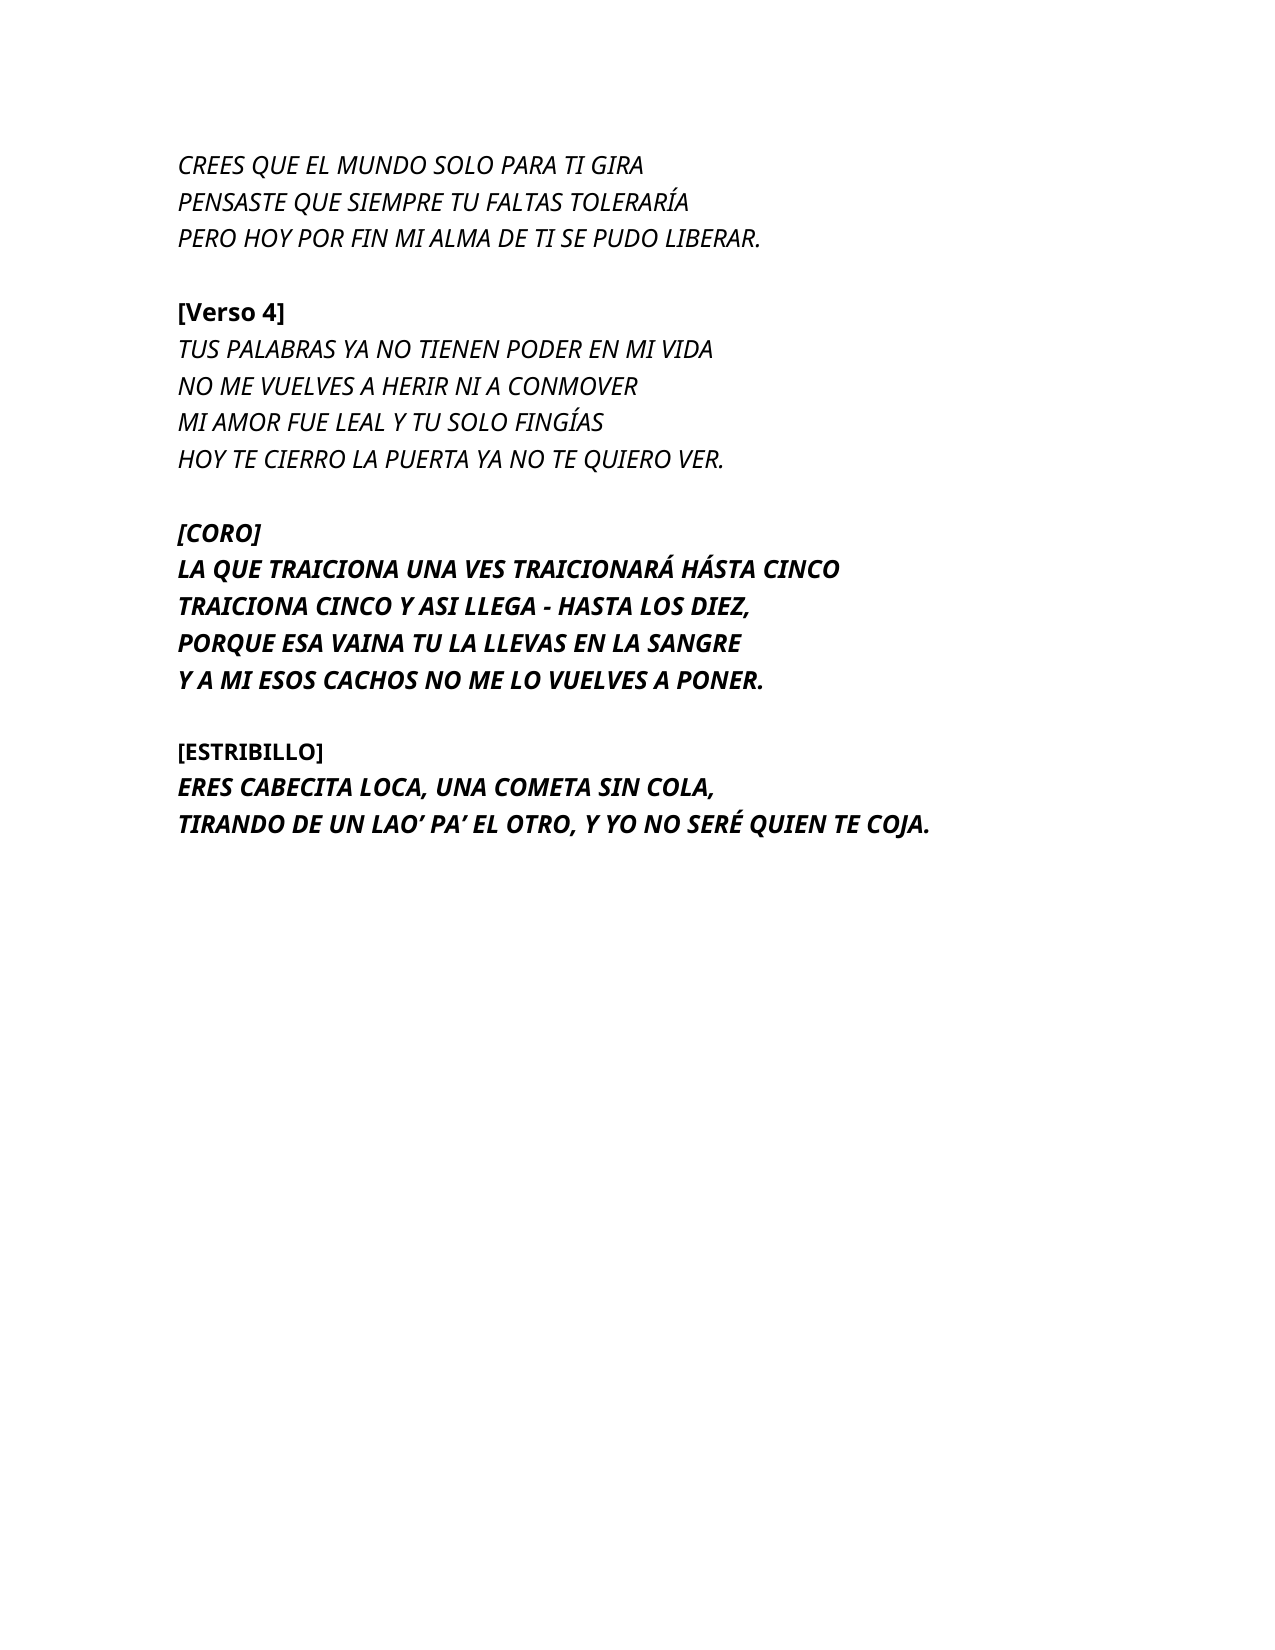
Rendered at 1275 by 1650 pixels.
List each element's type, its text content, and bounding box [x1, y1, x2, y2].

text CREES QUE EL MUNDO SOLO PARA TI GIRA [177, 148, 1098, 182]
text TIRANDO DE UN LAO’ PA’ EL OTRO, Y YO NO SERÉ QUIEN TE COJA. [177, 806, 1098, 841]
text [ESTRIBILLO] [177, 736, 1098, 767]
text ERES CABECITA LOCA, UNA COMETA SIN COLA, [177, 770, 1098, 804]
text HOY TE CIERRO LA PUERTA YA NO TE QUIERO VER. [177, 442, 1098, 476]
text PENSASTE QUE SIEMPRE TU FALTAS TOLERARÍA [177, 184, 1098, 218]
text PERO HOY POR FIN MI ALMA DE TI SE PUDO LIBERAR. [177, 221, 1098, 255]
text NO ME VUELVES A HERIR NI A CONMOVER [177, 368, 1098, 402]
text Y A MI ESOS CACHOS NO ME LO VUELVES A PONER. [177, 662, 1098, 696]
text MI AMOR FUE LEAL Y TU SOLO FINGÍAS [177, 405, 1098, 439]
text [Verso 4] [177, 295, 1098, 329]
text LA QUE TRAICIONA UNA VES TRAICIONARÁ HÁSTA CINCO [177, 552, 1098, 586]
text PORQUE ESA VAINA TU LA LLEVAS EN LA SANGRE [177, 626, 1098, 660]
text TRAICIONA CINCO Y ASI LLEGA - HASTA LOS DIEZ, [177, 589, 1098, 623]
text [CORO] [177, 515, 1098, 549]
text TUS PALABRAS YA NO TIENEN PODER EN MI VIDA [177, 331, 1098, 366]
